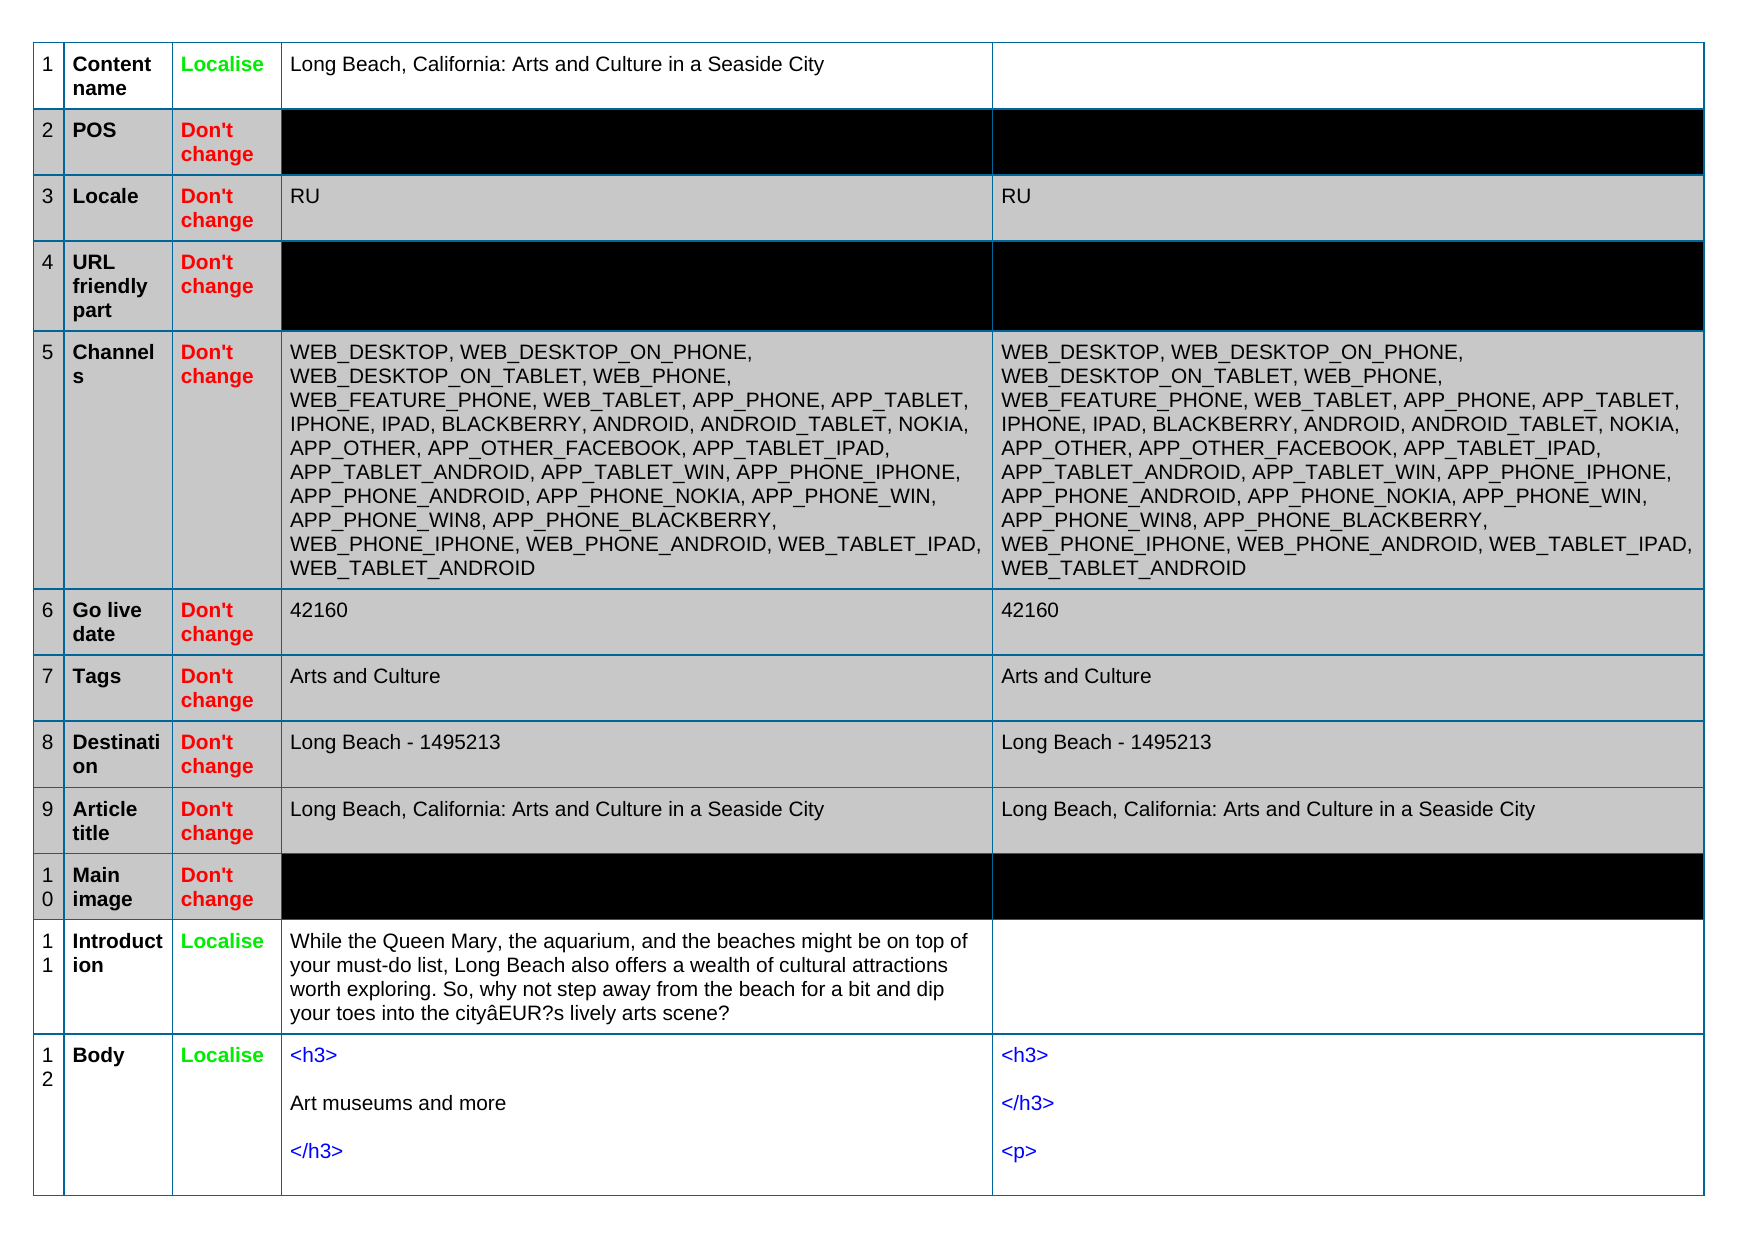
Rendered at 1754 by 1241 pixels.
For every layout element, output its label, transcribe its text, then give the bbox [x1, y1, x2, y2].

table_cell 42160 [282, 590, 992, 654]
table_cell Long Beach, California: Arts and Culture in a Seaside City [282, 788, 992, 853]
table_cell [993, 1035, 1703, 1195]
table_cell 12 [34, 1035, 63, 1195]
table_cell 9 [34, 788, 63, 853]
table_cell Long Beach - 1495213 [993, 722, 1703, 786]
table_cell Don't change [173, 656, 281, 720]
table_cell Destination [65, 722, 172, 786]
table_cell [282, 110, 992, 174]
table_cell 7 [34, 656, 63, 720]
table_cell RU [993, 176, 1703, 240]
table_cell Localise [173, 920, 281, 1033]
table_cell Don't change [173, 110, 281, 174]
table_cell Article title [65, 788, 172, 853]
table_cell 42160 [993, 590, 1703, 654]
table_cell [993, 854, 1703, 919]
table_cell Body [65, 1035, 172, 1195]
table_cell Arts and Culture [282, 656, 992, 720]
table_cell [282, 1035, 992, 1195]
table_cell While the Queen Mary, the aquarium, and the beaches might be on top of your must-do list, Long Beach also offers a wealth of cultural attractions worth exploring. So, why not step away from the beach for a bit and dip your toes into the cityâEUR?s lively arts scene? [282, 920, 992, 1033]
table_cell [993, 242, 1703, 330]
table_cell 10 [34, 854, 63, 919]
table_cell 6 [34, 590, 63, 654]
table_cell POS [65, 110, 172, 174]
table_header [993, 43, 1703, 108]
table_cell Don't change [173, 722, 281, 786]
table_cell 5 [34, 332, 63, 588]
table_header Long Beach, California: Arts and Culture in a Seaside City [282, 43, 992, 108]
table_header 1 [34, 43, 63, 108]
table_cell [282, 854, 992, 919]
table_cell Long Beach - 1495213 [282, 722, 992, 786]
table_header Content name [65, 43, 172, 108]
table_cell 4 [34, 242, 63, 330]
table_cell Arts and Culture [993, 656, 1703, 720]
table_cell 8 [34, 722, 63, 786]
table_cell WEB_DESKTOP, WEB_DESKTOP_ON_PHONE, WEB_DESKTOP_ON_TABLET, WEB_PHONE, WEB_FEATURE_PHONE, WEB_TABLET, APP_PHONE, APP_TABLET, IPHONE, IPAD, BLACKBERRY, ANDROID, ANDROID_TABLET, NOKIA, APP_OTHER, APP_OTHER_FACEBOOK, APP_TABLET_IPAD, APP_TABLET_ANDROID, APP_TABLET_WIN, APP_PHONE_IPHONE, APP_PHONE_ANDROID, APP_PHONE_NOKIA, APP_PHONE_WIN, APP_PHONE_WIN8, APP_PHONE_BLACKBERRY, WEB_PHONE_IPHONE, WEB_PHONE_ANDROID, WEB_TABLET_IPAD, WEB_TABLET_ANDROID [282, 332, 992, 588]
table_cell Don't change [173, 854, 281, 919]
table_cell Don't change [173, 332, 281, 588]
table_header Localise [173, 43, 281, 108]
table_cell Don't change [173, 788, 281, 853]
table_cell Don't change [173, 590, 281, 654]
table_cell Don't change [173, 176, 281, 240]
table_cell Main image [65, 854, 172, 919]
table_cell Localise [173, 1035, 281, 1195]
table_cell 2 [34, 110, 63, 174]
table_cell Tags [65, 656, 172, 720]
table_cell Channels [65, 332, 172, 588]
table_cell Long Beach, California: Arts and Culture in a Seaside City [993, 788, 1703, 853]
table_cell Introduction [65, 920, 172, 1033]
table_cell Go live date [65, 590, 172, 654]
table_cell [993, 110, 1703, 174]
table_cell [993, 920, 1703, 1033]
table_cell Locale [65, 176, 172, 240]
table_cell [282, 242, 992, 330]
table_cell 11 [34, 920, 63, 1033]
table_cell RU [282, 176, 992, 240]
table_cell URL friendly part [65, 242, 172, 330]
table_cell WEB_DESKTOP, WEB_DESKTOP_ON_PHONE, WEB_DESKTOP_ON_TABLET, WEB_PHONE, WEB_FEATURE_PHONE, WEB_TABLET, APP_PHONE, APP_TABLET, IPHONE, IPAD, BLACKBERRY, ANDROID, ANDROID_TABLET, NOKIA, APP_OTHER, APP_OTHER_FACEBOOK, APP_TABLET_IPAD, APP_TABLET_ANDROID, APP_TABLET_WIN, APP_PHONE_IPHONE, APP_PHONE_ANDROID, APP_PHONE_NOKIA, APP_PHONE_WIN, APP_PHONE_WIN8, APP_PHONE_BLACKBERRY, WEB_PHONE_IPHONE, WEB_PHONE_ANDROID, WEB_TABLET_IPAD, WEB_TABLET_ANDROID [993, 332, 1703, 588]
table_cell 3 [34, 176, 63, 240]
table_cell Don't change [173, 242, 281, 330]
